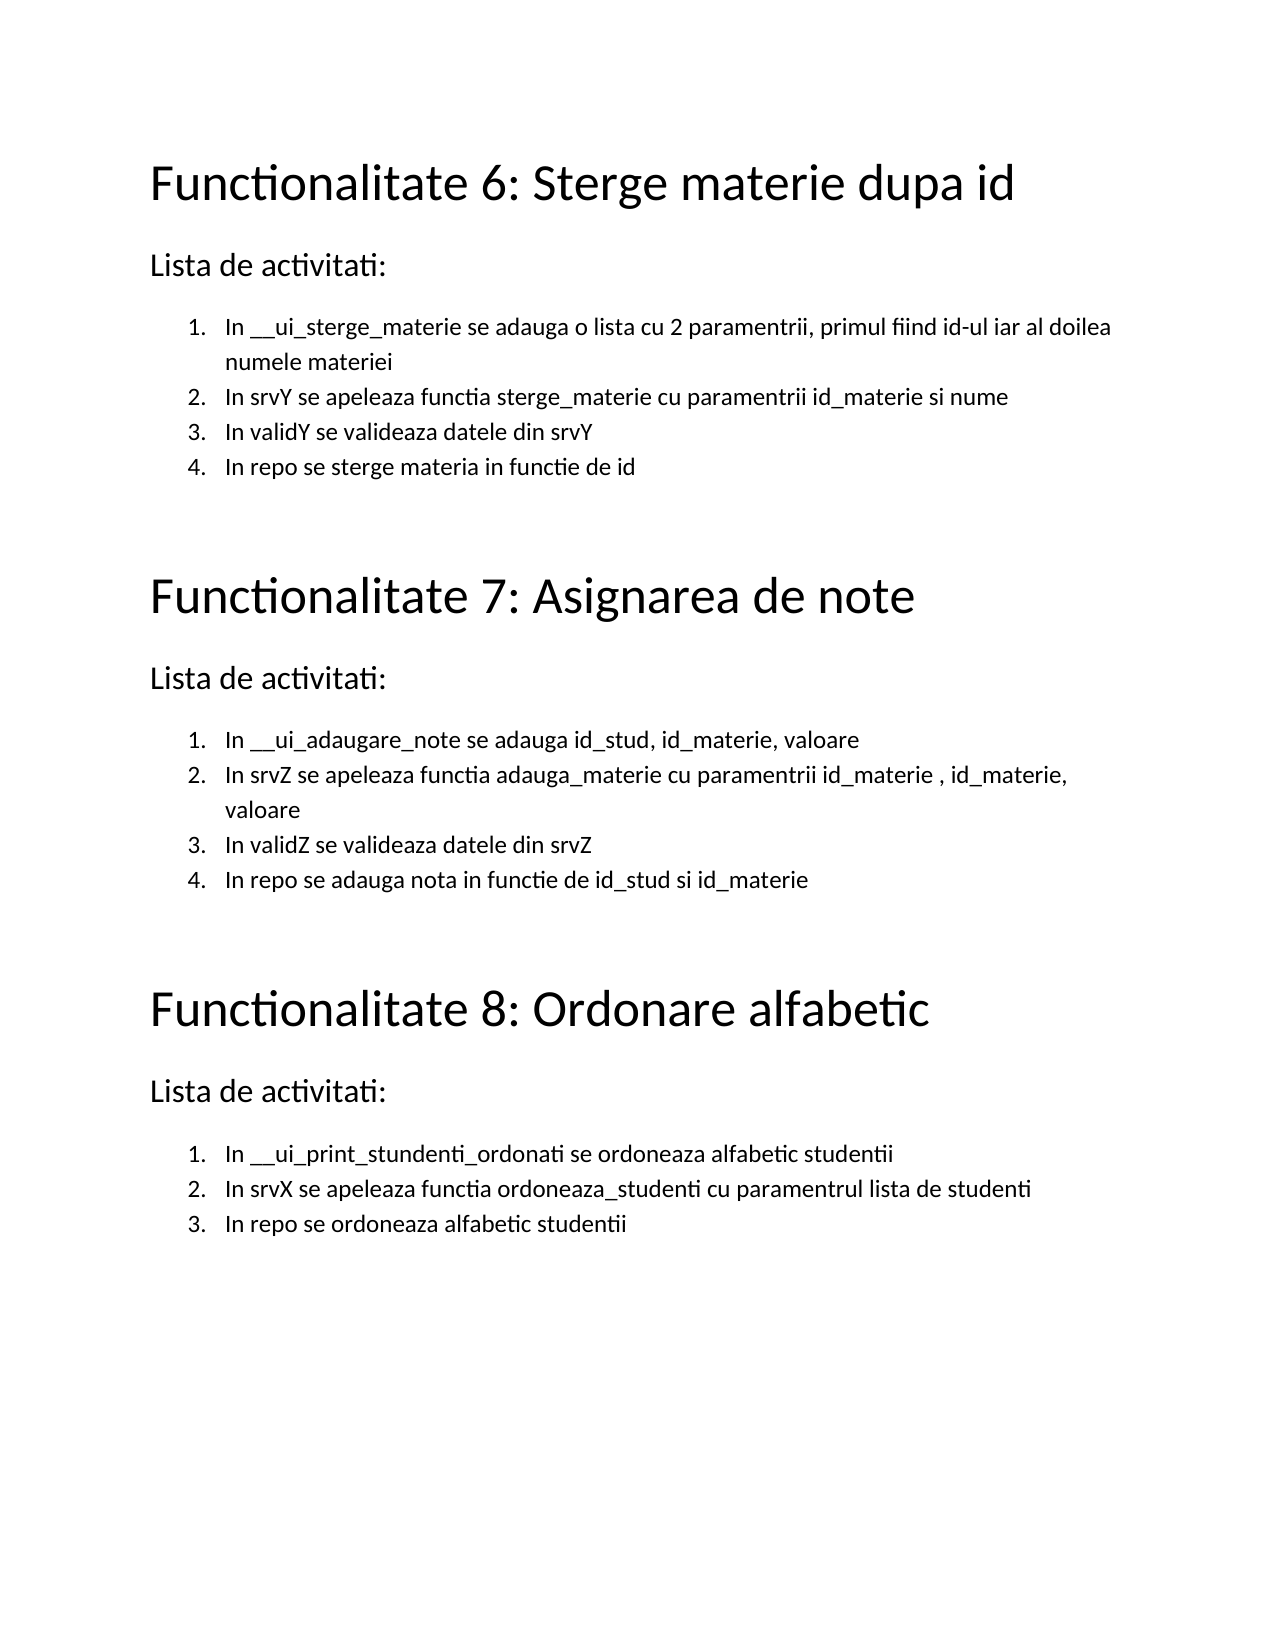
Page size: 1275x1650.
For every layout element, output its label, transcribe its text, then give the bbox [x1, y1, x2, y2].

text Lista de activitati: [150, 1070, 1125, 1111]
list In repo se ordoneaza alfabetic studentii [187, 1208, 1125, 1238]
list In __ui_adaugare_note se adauga id_stud, id_materie, valoare [187, 724, 1125, 755]
list In srvY se apeleaza functia sterge_materie cu paramentrii id_materie si nume [187, 381, 1125, 412]
list In validY se valideaza datele din srvY [187, 416, 1125, 447]
list In srvX se apeleaza functia ordoneaza_studenti cu paramentrul lista de studenti [187, 1173, 1125, 1203]
text Functionalitate 7: Asignarea de note [150, 563, 1125, 627]
list In srvZ se apeleaza functia adauga_materie cu paramentrii id_materie , id_materie, valoare [187, 759, 1125, 825]
text Lista de activitati: [150, 244, 1125, 284]
text Functionalitate 8: Ordonare alfabetic [150, 976, 1125, 1040]
list In repo se adauga nota in functie de id_stud si id_materie [187, 864, 1125, 895]
list In validZ se valideaza datele din srvZ [187, 829, 1125, 860]
text Lista de activitati: [150, 657, 1125, 698]
list In repo se sterge materia in functie de id [187, 451, 1125, 482]
list In __ui_sterge_materie se adauga o lista cu 2 paramentrii, primul fiind id-ul iar al doilea numele materiei [187, 311, 1125, 377]
text Functionalitate 6: Sterge materie dupa id [150, 150, 1125, 213]
list In __ui_print_stundenti_ordonati se ordoneaza alfabetic studentii [187, 1138, 1125, 1168]
